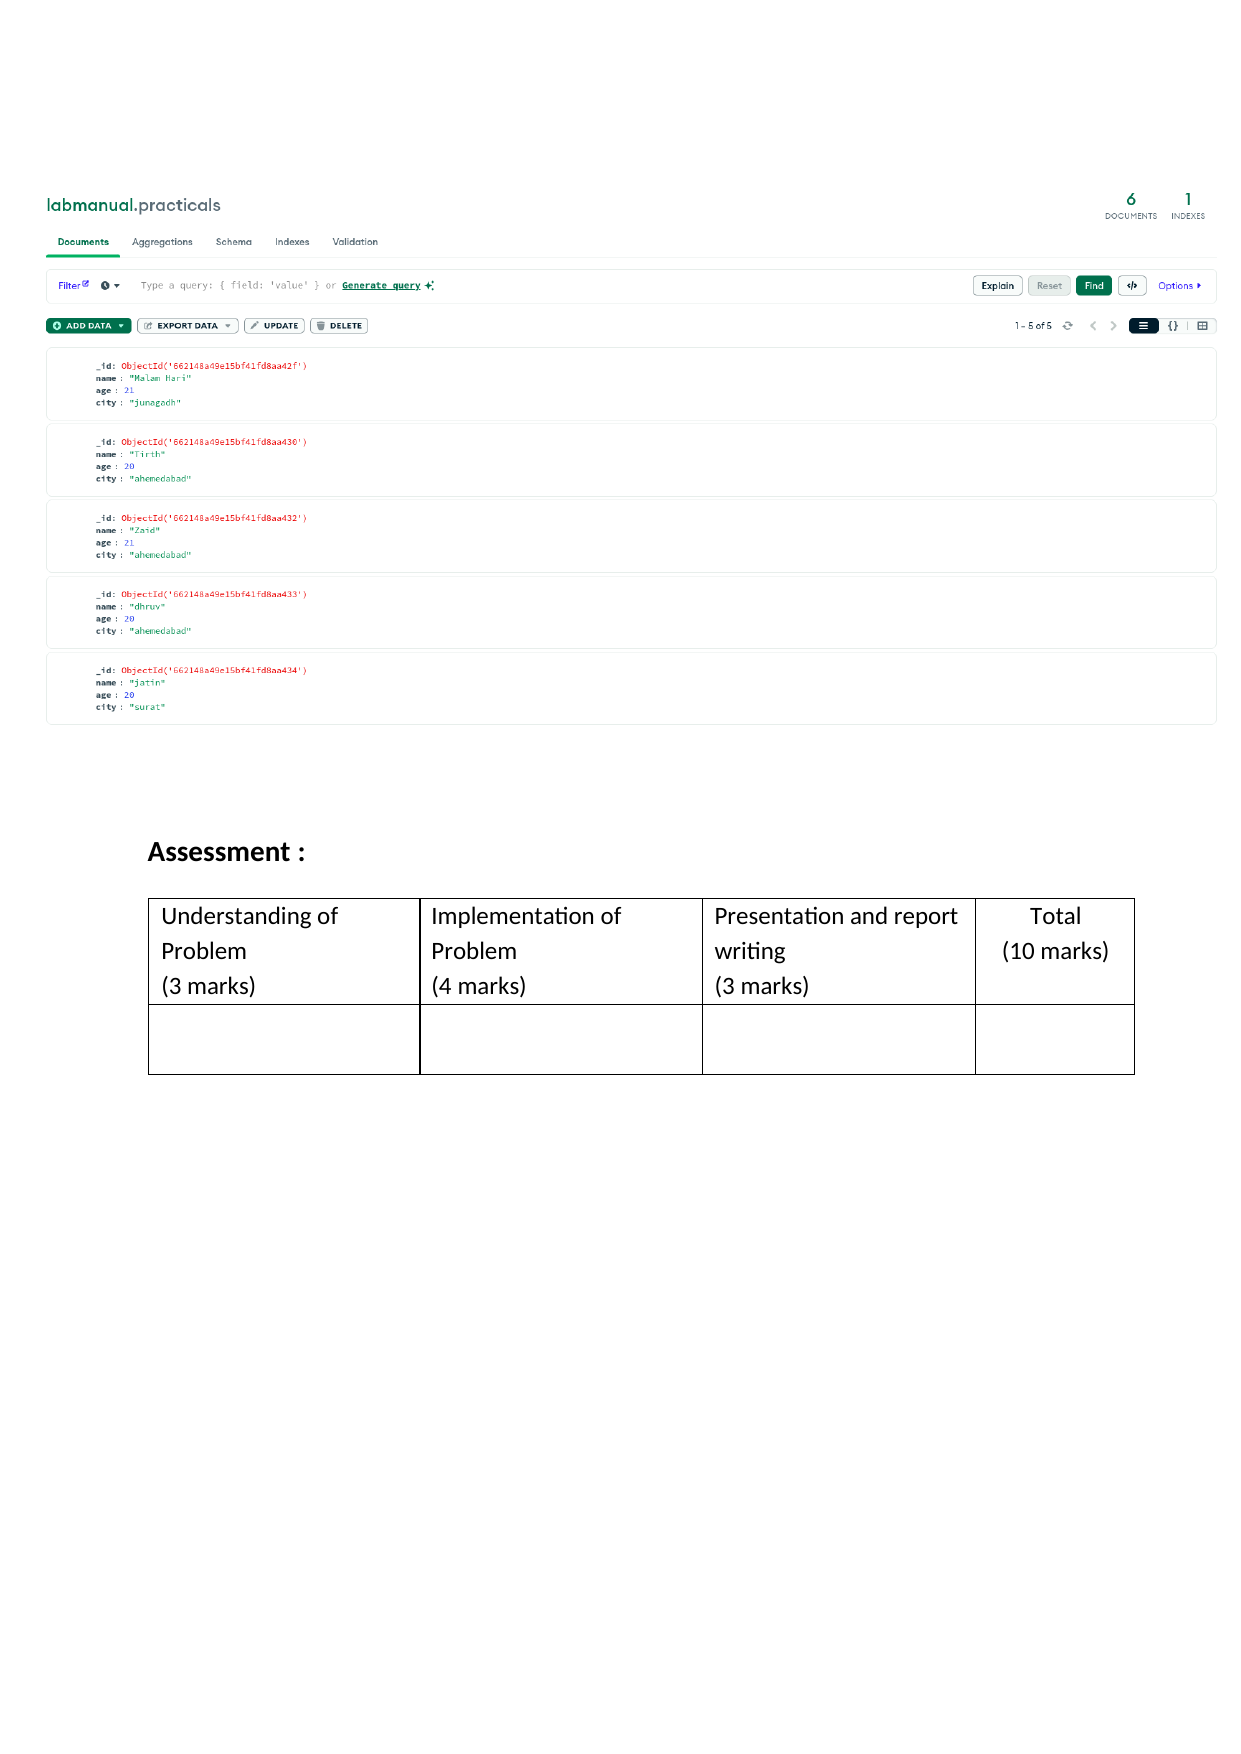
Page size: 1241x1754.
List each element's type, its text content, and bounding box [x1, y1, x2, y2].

table_cell [149, 1005, 419, 1074]
text Assessment : [147, 833, 1209, 869]
table_header Implementation of Problem (4 marks) [421, 899, 702, 1004]
table_header Presentation and report writing (3 marks) [703, 899, 975, 1004]
table_cell [703, 1005, 975, 1074]
picture [38, 176, 1225, 762]
table_cell [421, 1005, 702, 1074]
table_header Understanding of Problem (3 marks) [149, 899, 419, 1004]
table_header Total (10 marks) [976, 899, 1134, 1004]
table_cell [976, 1005, 1134, 1074]
